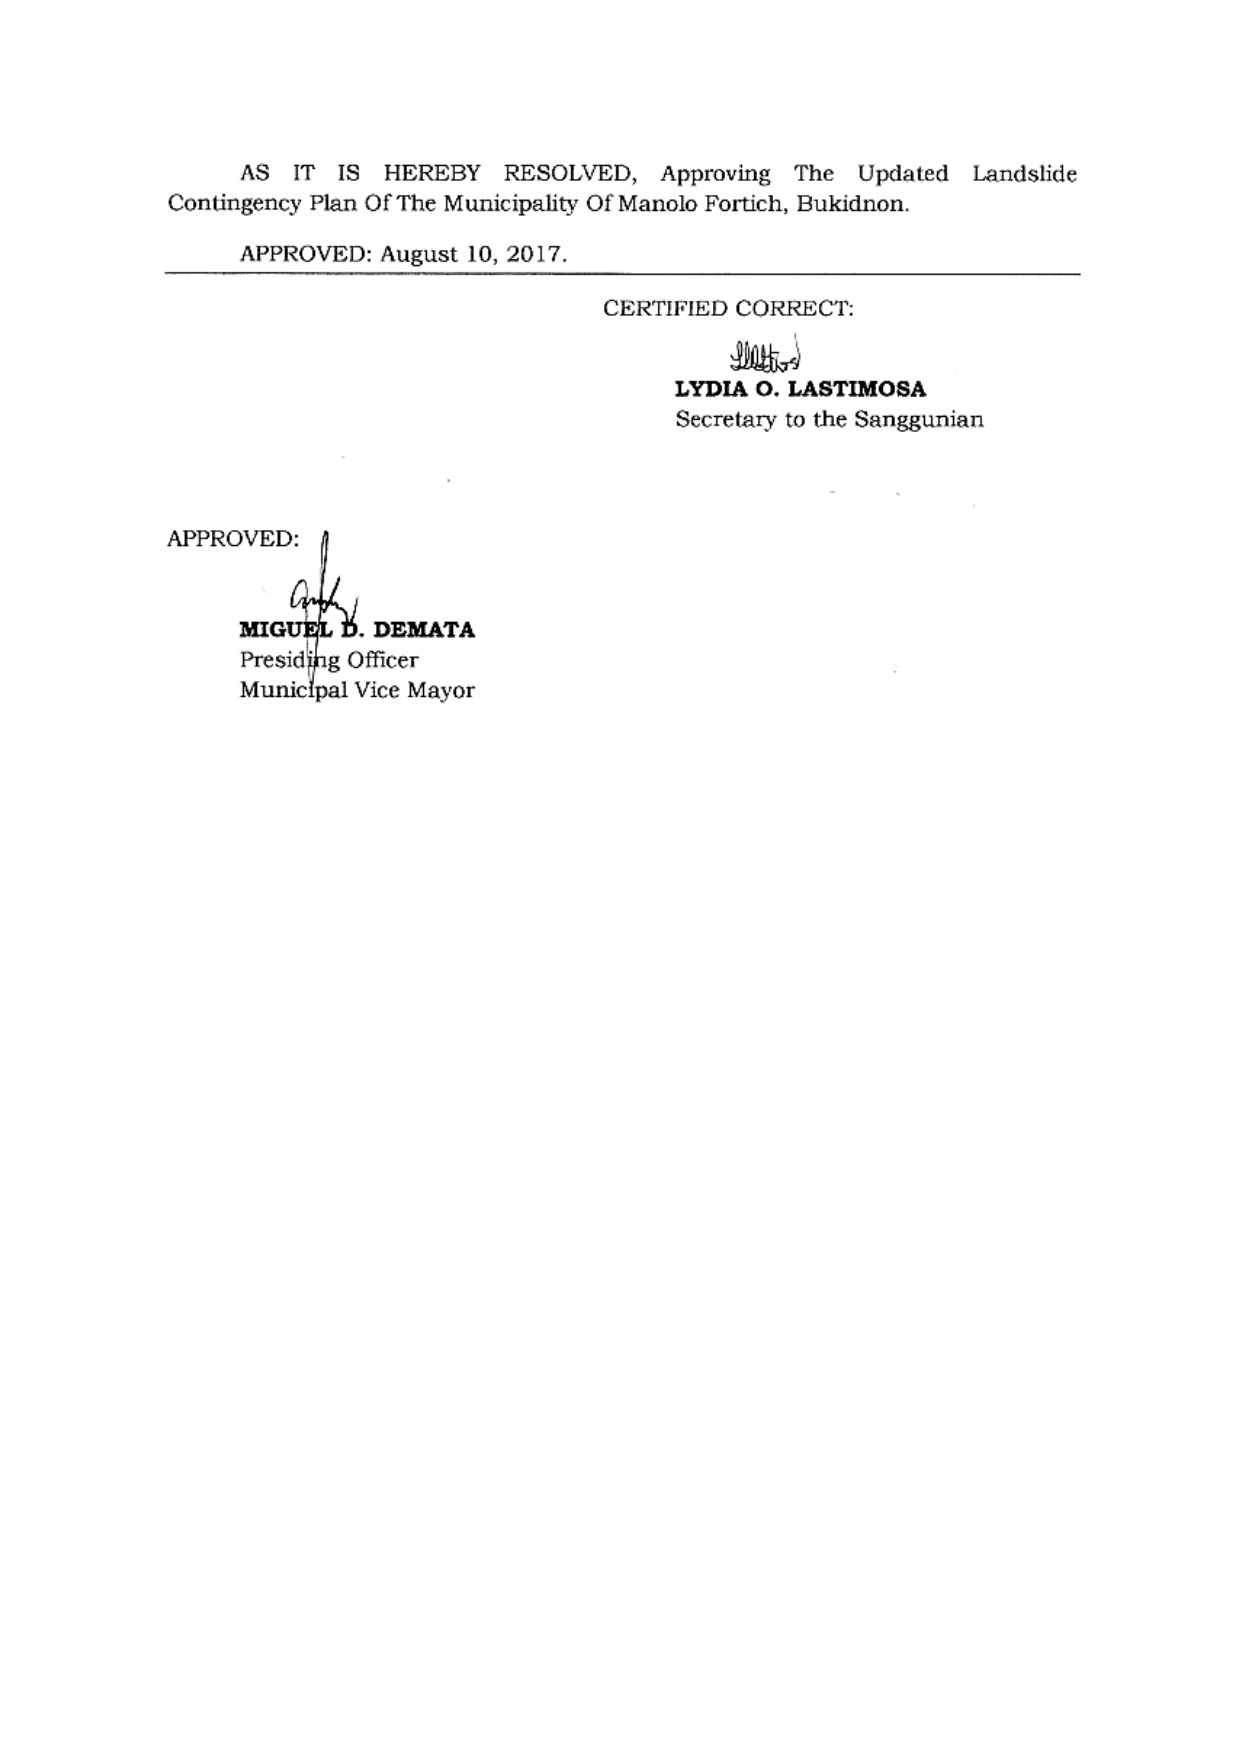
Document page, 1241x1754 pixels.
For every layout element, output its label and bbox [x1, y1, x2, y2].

picture [150, 149, 1091, 709]
